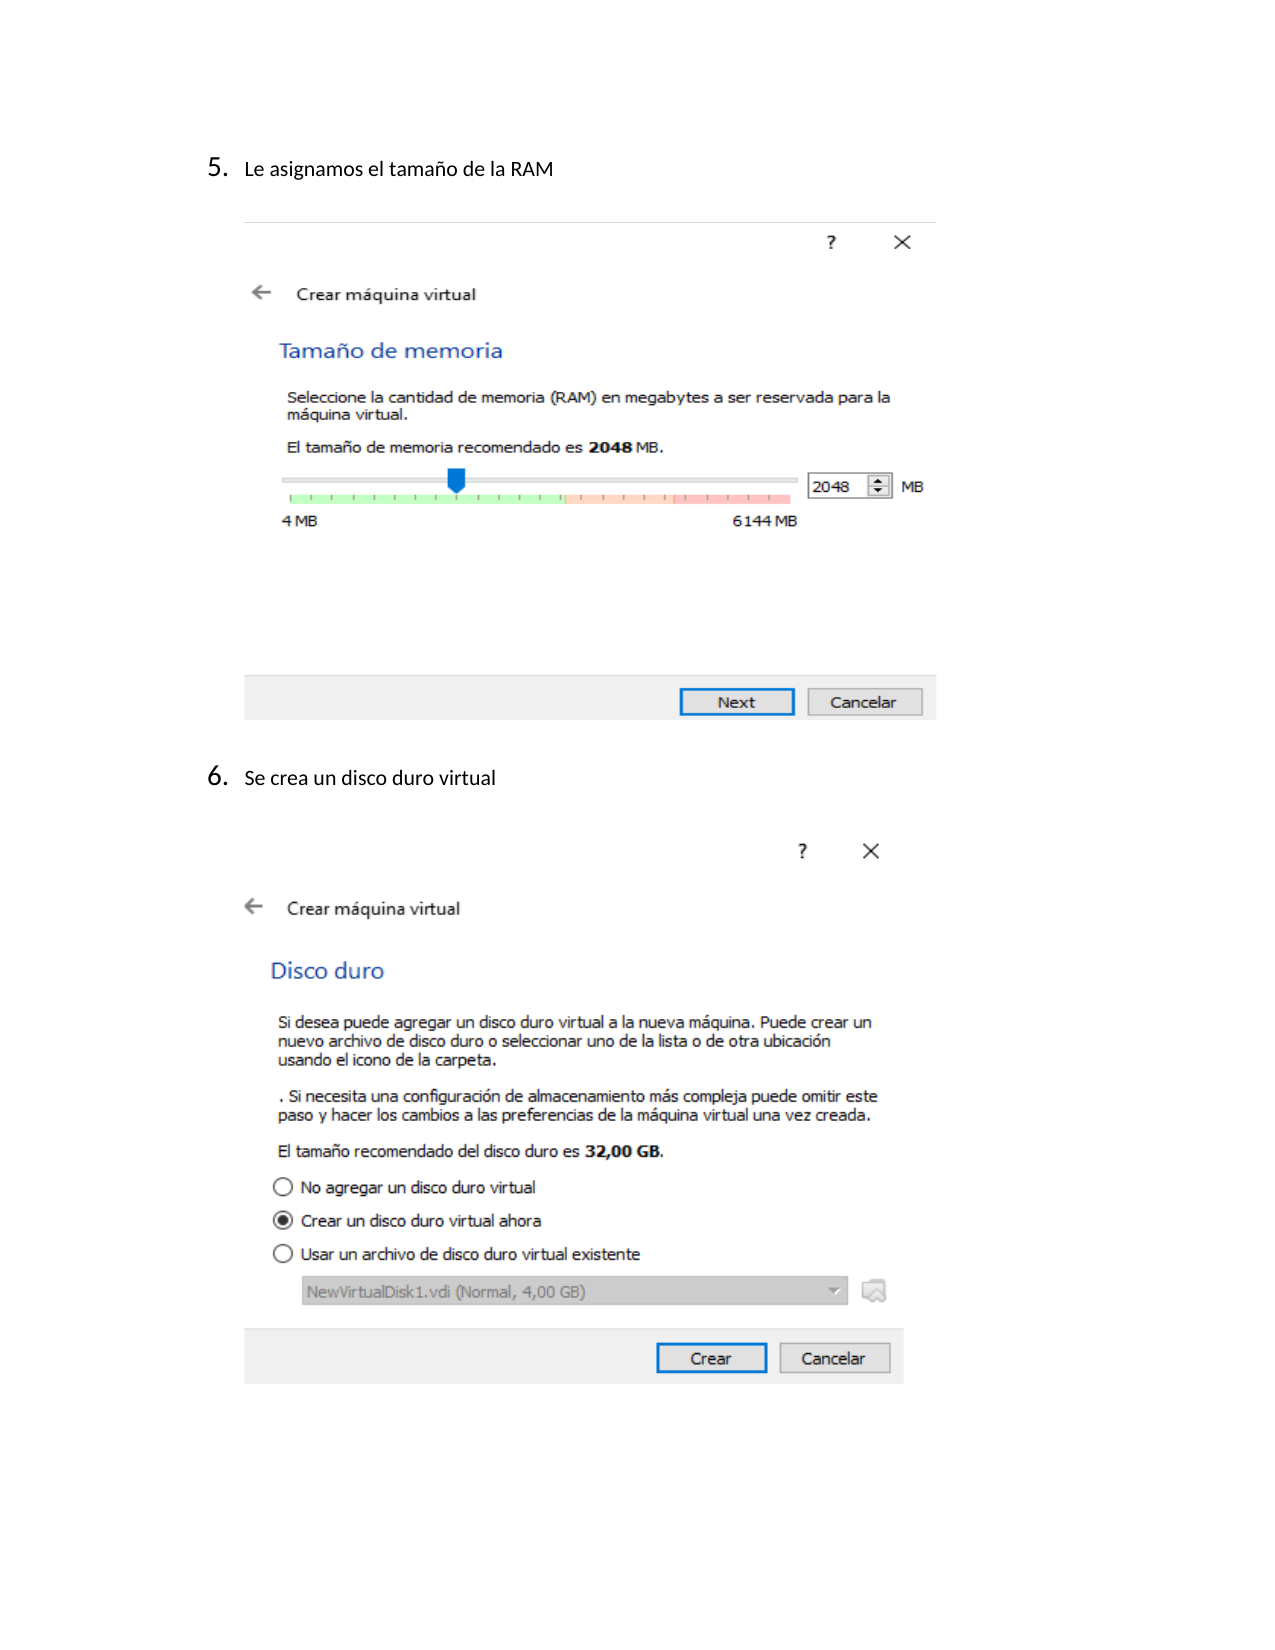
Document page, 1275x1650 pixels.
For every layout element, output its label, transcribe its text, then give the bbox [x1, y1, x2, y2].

picture [244, 222, 937, 720]
picture [244, 831, 904, 1384]
list Se crea un disco duro virtual [207, 757, 1098, 793]
list Le asignamos el tamaño de la RAM [207, 148, 1098, 183]
